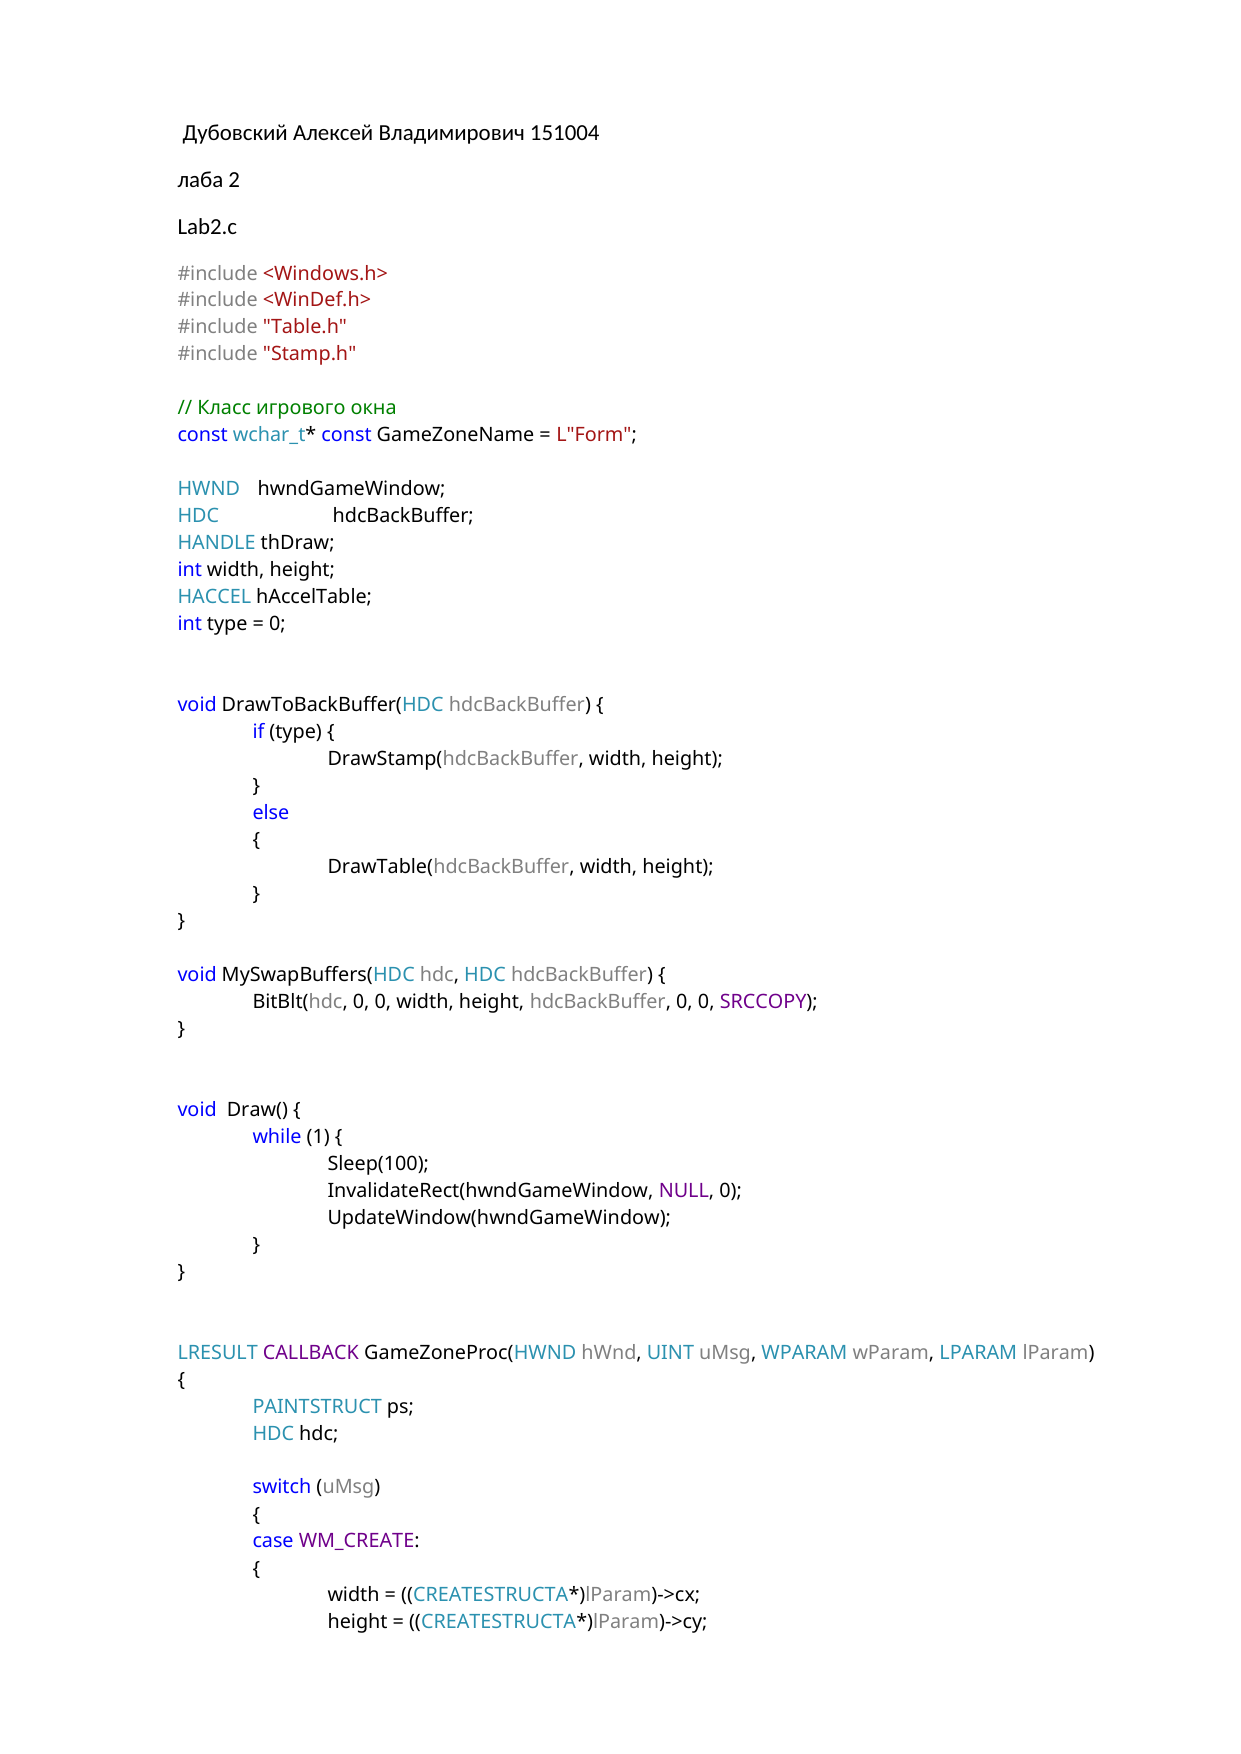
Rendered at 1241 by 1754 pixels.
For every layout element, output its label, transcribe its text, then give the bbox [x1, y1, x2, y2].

text DrawTable(hdcBackBuffer, width, height); [177, 852, 1152, 879]
text BitBlt(hdc, 0, 0, width, height, hdcBackBuffer, 0, 0, SRCCOPY); [177, 987, 1152, 1014]
text const wchar_t* const GameZoneName = L"Form"; [177, 421, 1152, 448]
text Sleep(100); [177, 1149, 1152, 1176]
text HANDLE thDraw; [177, 528, 1152, 556]
text { [177, 1554, 1152, 1581]
text PAINTSTRUCT ps; [177, 1392, 1152, 1419]
text if (type) { [177, 717, 1152, 744]
text void DrawToBackBuffer(HDC hdcBackBuffer) { [177, 690, 1152, 717]
text } [177, 1257, 1152, 1284]
text } [177, 1230, 1152, 1257]
text InvalidateRect(hwndGameWindow, NULL, 0); [177, 1176, 1152, 1203]
text case WM_CREATE: [177, 1527, 1152, 1554]
text else [177, 798, 1152, 825]
text void Draw() { [177, 1095, 1152, 1122]
text #include <WinDef.h> [177, 286, 1152, 313]
text } [177, 879, 1152, 906]
text HWND hwndGameWindow; [177, 474, 1152, 502]
text #include "Stamp.h" [177, 340, 1152, 367]
text height = ((CREATESTRUCTA*)lParam)->cy; [177, 1608, 1152, 1635]
text Lab2.c [177, 212, 1152, 240]
text UpdateWindow(hwndGameWindow); [177, 1203, 1152, 1230]
text } [177, 906, 1152, 933]
text DrawStamp(hdcBackBuffer, width, height); [177, 744, 1152, 771]
text switch (uMsg) [177, 1473, 1152, 1500]
text } [177, 1014, 1152, 1041]
text #include "Table.h" [177, 313, 1152, 340]
text Дубовский Алексей Владимирович 151004 [177, 118, 1152, 146]
text void MySwapBuffers(HDC hdc, HDC hdcBackBuffer) { [177, 960, 1152, 987]
text { [177, 1500, 1152, 1527]
text int type = 0; [177, 609, 1152, 636]
text #include <Windows.h> [177, 259, 1152, 286]
text HDC hdc; [177, 1419, 1152, 1446]
text { [177, 825, 1152, 852]
text // Класс игрового окна [177, 394, 1152, 421]
text LRESULT CALLBACK GameZoneProc(HWND hWnd, UINT uMsg, WPARAM wParam, LPARAM lParam) [177, 1338, 1152, 1365]
text { [177, 1365, 1152, 1392]
text } [177, 771, 1152, 798]
text int width, height; [177, 556, 1152, 582]
text лаба 2 [177, 165, 1152, 193]
text HACCEL hAccelTable; [177, 582, 1152, 609]
text HDC hdcBackBuffer; [177, 502, 1152, 528]
text while (1) { [177, 1122, 1152, 1149]
text width = ((CREATESTRUCTA*)lParam)->cx; [177, 1581, 1152, 1608]
